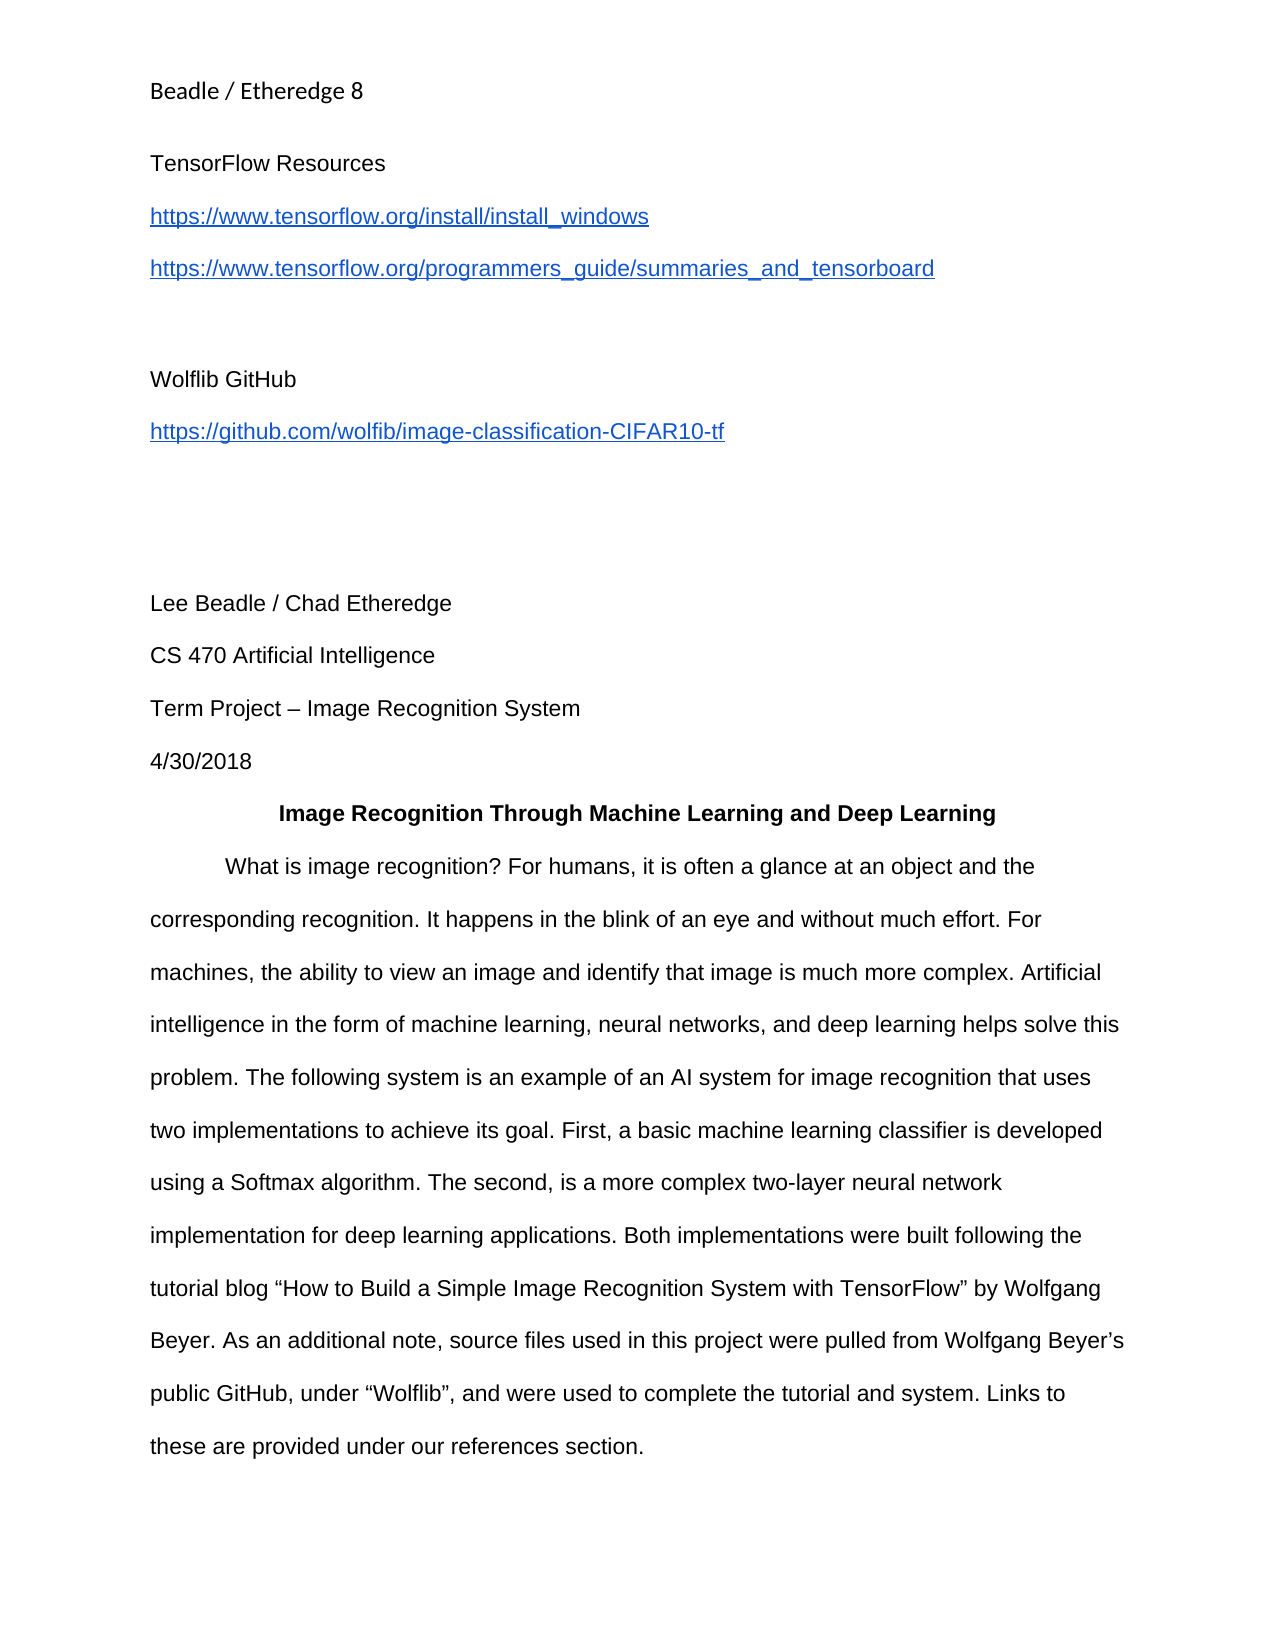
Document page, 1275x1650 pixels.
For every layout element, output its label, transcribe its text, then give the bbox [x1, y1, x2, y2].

text CS 470 Artificial Intelligence [150, 642, 1125, 669]
text Wolflib GitHub [150, 366, 1125, 392]
text https://www.tensorflow.org/programmers_guide/summaries_and_tensorboard [150, 255, 1125, 282]
text 4/30/2018 [150, 748, 1125, 774]
text Term Project – Image Recognition System [150, 695, 1125, 721]
text https://www.tensorflow.org/install/install_windows [150, 203, 1125, 229]
text Lee Beadle / Chad Etheredge [150, 589, 1125, 616]
text TensorFlow Resources [150, 150, 1125, 176]
text What is image recognition? For humans, it is often a glance at an object and the corresponding recognition. It happens in the blink of an eye and without much effort. For machines, the ability to view an image and identify that image is much more complex. Artificial intelligence in the form of machine learning, neural networks, and deep learning helps solve this problem. The following system is an example of an AI system for image recognition that uses two implementations to achieve its goal. First, a basic machine learning classifier is developed using a Softmax algorithm. The second, is a more complex two-layer neural network implementation for deep learning applications. Both implementations were built following the tutorial blog “How to Build a Simple Image Recognition System with TensorFlow” by Wolfgang Beyer. As an additional note, source files used in this project were pulled from Wolfgang Beyer’s public GitHub, under “Wolflib”, and were used to complete the tutorial and system. Links to these are provided under our references section. [150, 853, 1125, 1459]
text Image Recognition Through Machine Learning and Deep Learning [150, 800, 1125, 827]
text https://github.com/wolfib/image-classification-CIFAR10-tf [150, 418, 1125, 445]
